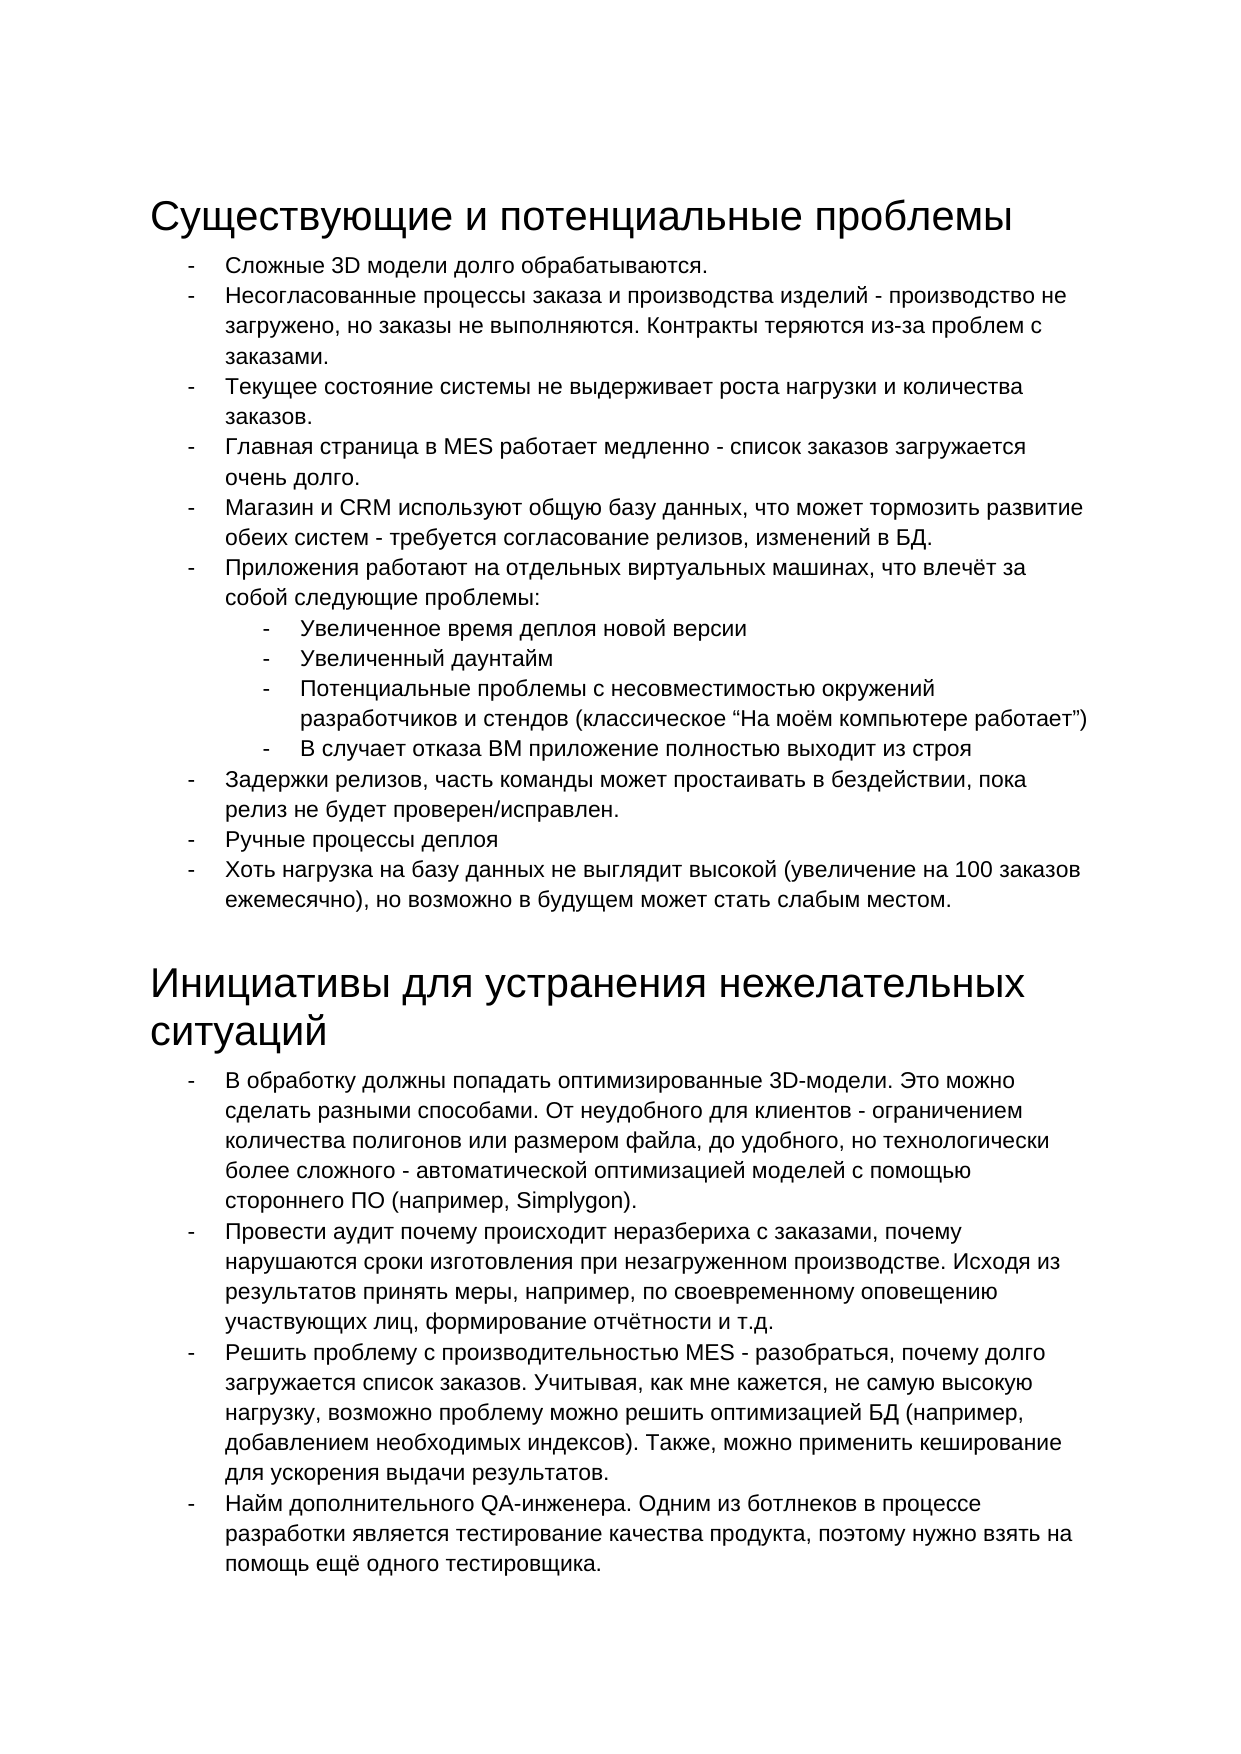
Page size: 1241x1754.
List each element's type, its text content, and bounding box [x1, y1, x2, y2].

list Магазин и CRM используют общую базу данных, что может тормозить развитие обеих систем - требуется согласование релизов, изменений в БД. [187, 494, 1090, 550]
subtitle Инициативы для устранения нежелательных ситуаций [150, 958, 1090, 1054]
list Ручные процессы деплоя [187, 826, 1090, 852]
list Главная страница в MES работает медленно - список заказов загружается очень долго. [187, 433, 1090, 490]
list Сложные 3D модели долго обрабатываются. [187, 252, 1090, 278]
list Несогласованные процессы заказа и производства изделий - производство не загружено, но заказы не выполняются. Контракты теряются из-за проблем с заказами. [187, 282, 1090, 369]
list Провести аудит почему происходит неразбериха с заказами, почему нарушаются сроки изготовления при незагруженном производстве. Исходя из результатов принять меры, например, по своевременному оповещению участвующих лиц, формирование отчётности и т.д. [187, 1218, 1090, 1335]
list Увеличенный даунтайм [262, 645, 1090, 671]
list Хоть нагрузка на базу данных не выглядит высокой (увеличение на 100 заказов ежемесячно), но возможно в будущем может стать слабым местом. [187, 856, 1090, 913]
list В случает отказа ВМ приложение полностью выходит из строя [262, 735, 1090, 762]
list Увеличенное время деплоя новой версии [262, 614, 1090, 641]
list Потенциальные проблемы с несовместимостью окружений разработчиков и стендов (классическое “На моём компьютере работает”) [262, 675, 1090, 732]
list Найм дополнительного QA-инженера. Одним из ботлнеков в процессе разработки является тестирование качества продукта, поэтому нужно взять на помощь ещё одного тестировщика. [187, 1489, 1090, 1576]
list Решить проблему с производительностью MES - разобраться, почему долго загружается список заказов. Учитывая, как мне кажется, не самую высокую нагрузку, возможно проблему можно решить оптимизацией БД (например, добавлением необходимых индексов). Также, можно применить кеширование для ускорения выдачи результатов. [187, 1338, 1090, 1486]
list В обработку должны попадать оптимизированные 3D-модели. Это можно сделать разными способами. От неудобного для клиентов - ограничением количества полигонов или размером файла, до удобного, но технологически более сложного - автоматической оптимизацией моделей с помощью стороннего ПО (например, Simplygon). [187, 1067, 1090, 1214]
list Приложения работают на отдельных виртуальных машинах, что влечёт за собой следующие проблемы: [187, 554, 1090, 611]
list Текущее состояние системы не выдерживает роста нагрузки и количества заказов. [187, 373, 1090, 429]
subtitle Существующие и потенциальные проблемы [150, 192, 1090, 239]
list Задержки релизов, часть команды может простаивать в бездействии, пока релиз не будет проверен/исправлен. [187, 766, 1090, 822]
